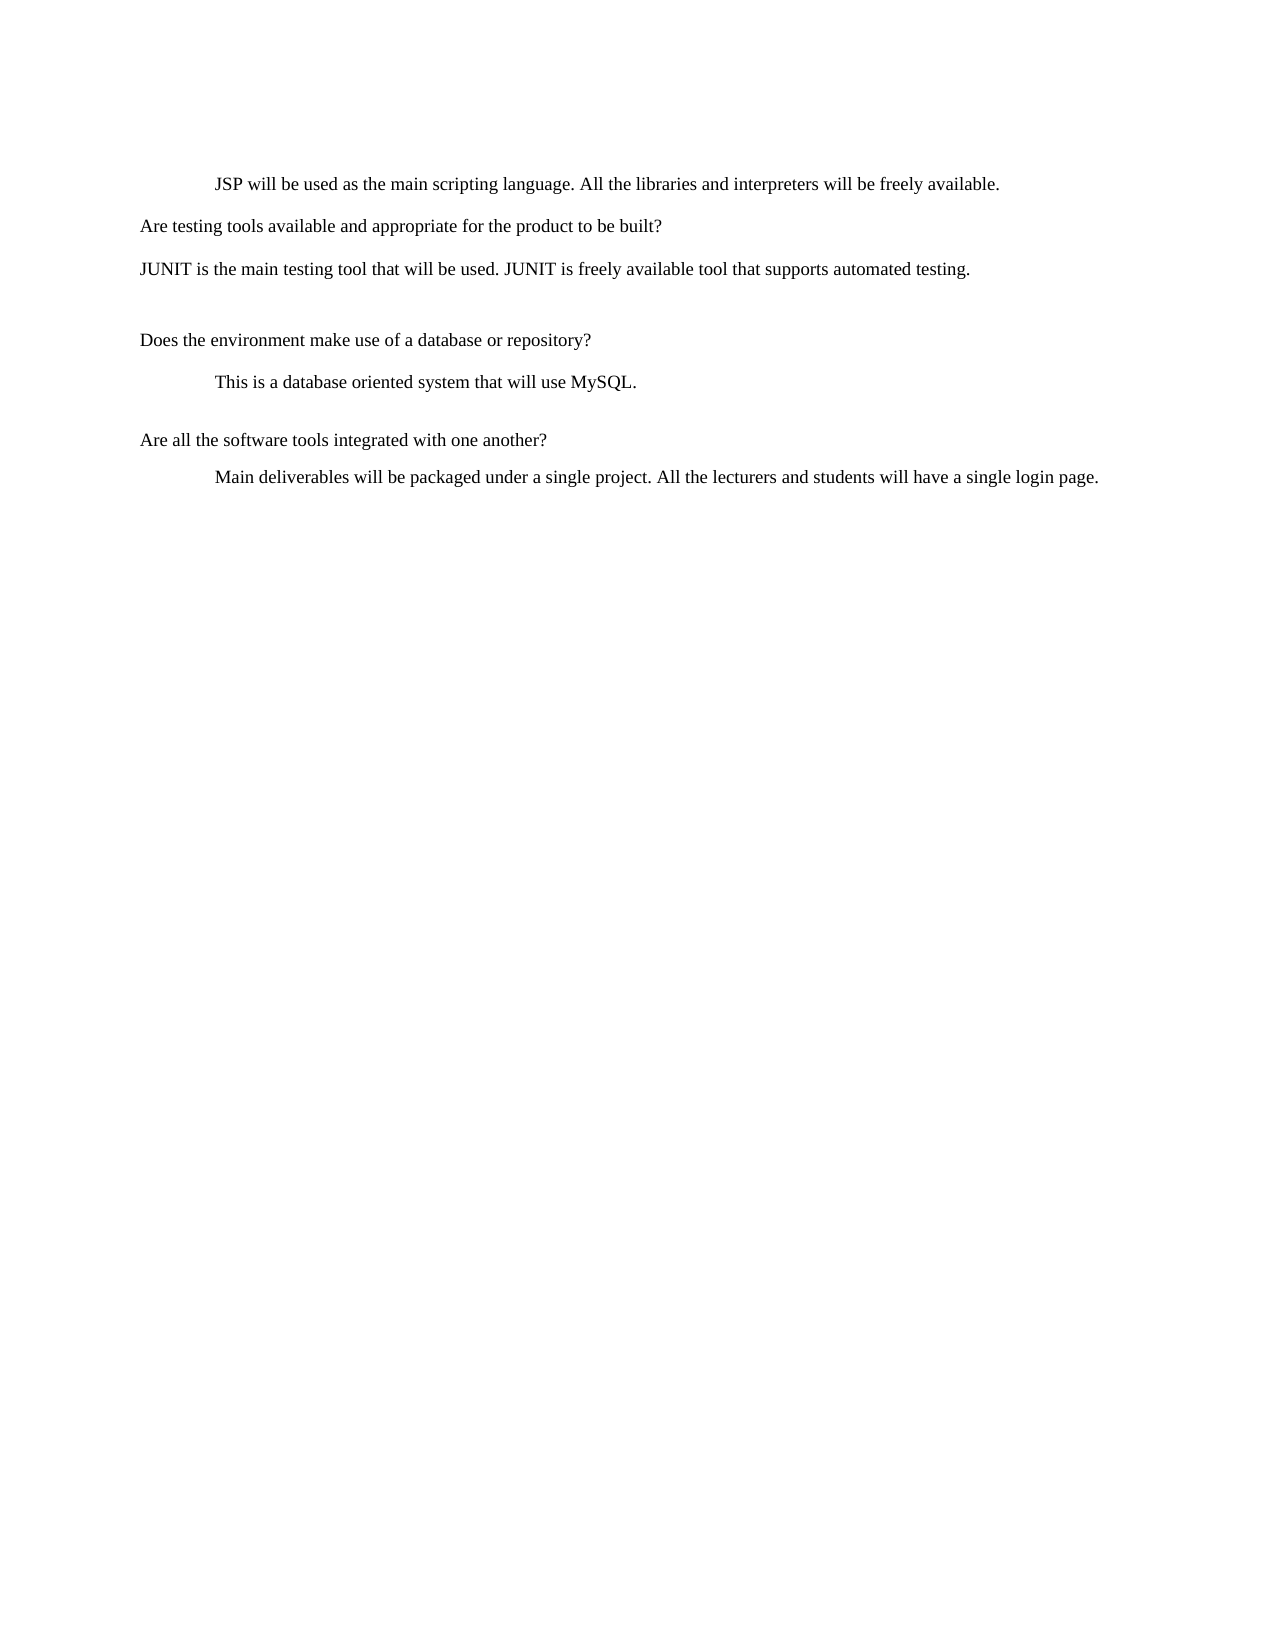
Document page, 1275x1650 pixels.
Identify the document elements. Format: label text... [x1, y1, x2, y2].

text Main deliverables will be packaged under a single project. All the lecturers and students will have a single login page. [139, 466, 1111, 488]
text This is a database oriented system that will use MySQL. [139, 371, 1016, 393]
text JUNIT is the main testing tool that will be used. JUNIT is freely available tool that supports automated testing. [139, 257, 1137, 279]
text Does the environment make use of a database or repository? [139, 329, 1137, 350]
text JSP will be used as the main scripting language. All the libraries and interpreters will be freely available. [139, 173, 1083, 194]
text Are testing tools available and appropriate for the product to be built? [139, 215, 1137, 237]
text Are all the software tools integrated with one another? [139, 429, 1016, 451]
